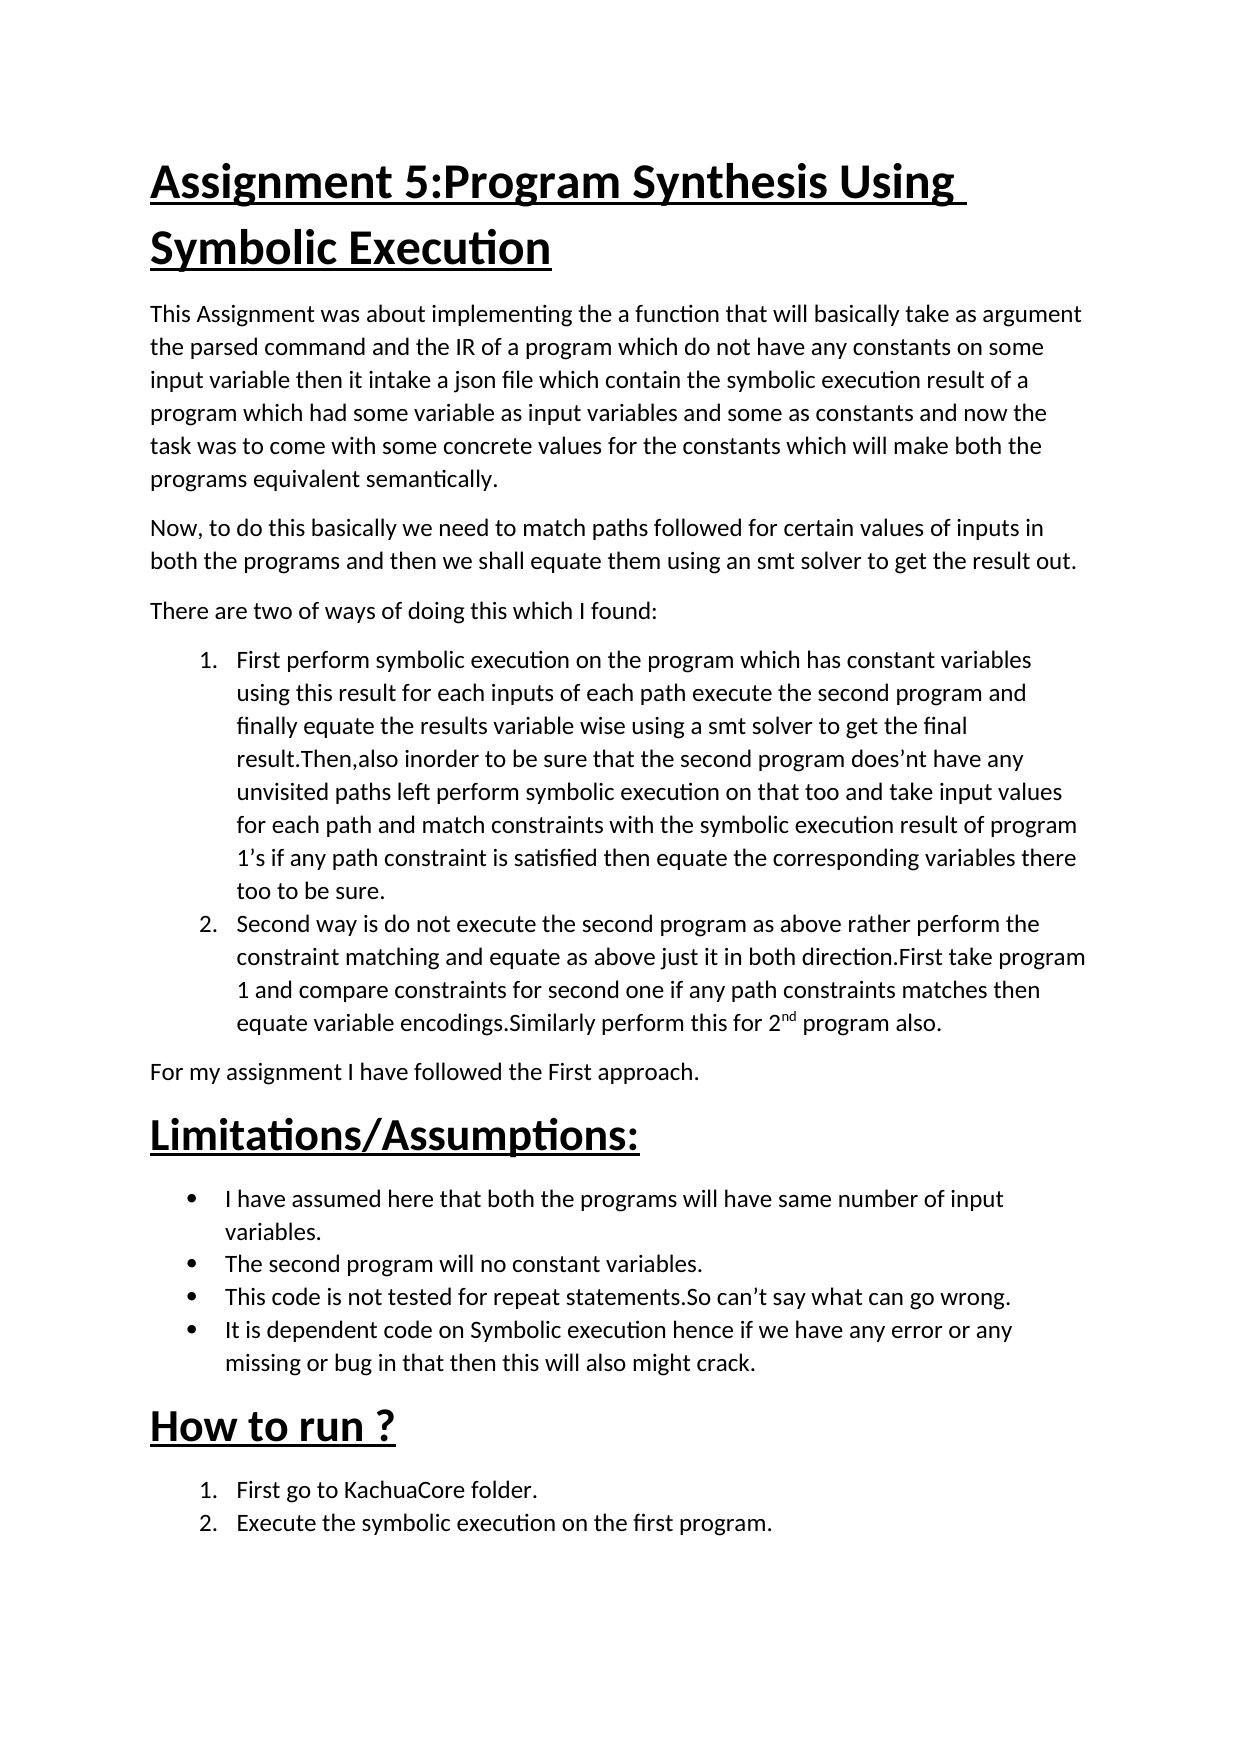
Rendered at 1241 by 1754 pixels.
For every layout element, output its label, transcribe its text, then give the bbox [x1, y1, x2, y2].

list First go to KachuaCore folder. [199, 1474, 1090, 1504]
list First perform symbolic execution on the program which has constant variables using this result for each inputs of each path execute the second program and finally equate the results variable wise using a smt solver to get the final result.Then,also inorder to be sure that the second program does’nt have any unvisited paths left perform symbolic execution on that too and take input values for each path and match constraints with the symbolic execution result of program 1’s if any path constraint is satisfied then equate the corresponding variables there too to be sure. [199, 644, 1090, 906]
text Limitations/Assumptions: [150, 1106, 1090, 1162]
text Now, to do this basically we need to match paths followed for certain values of inputs in both the programs and then we shall equate them using an smt solver to get the result out. [150, 512, 1090, 576]
list Second way is do not execute the second program as above rather perform the constraint matching and equate as above just it in both direction.First take program 1 and compare constraints for second one if any path constraints matches then equate variable encodings.Similarly perform this for 2nd program also. [199, 908, 1090, 1037]
text How to run ? [150, 1397, 1090, 1453]
text For my assignment I have followed the First approach. [150, 1056, 1090, 1087]
list It is dependent code on Symbolic execution hence if we have any error or any missing or bug in that then this will also might crack. [187, 1314, 1090, 1378]
text There are two of ways of doing this which I found: [150, 595, 1090, 626]
list Execute the symbolic execution on the first program. [199, 1507, 1090, 1537]
list I have assumed here that both the programs will have same number of input variables. [187, 1183, 1090, 1246]
list The second program will no constant variables. [187, 1249, 1090, 1279]
text This Assignment was about implementing the a function that will basically take as argument the parsed command and the IR of a program which do not have any constants on some input variable then it intake a json file which contain the symbolic execution result of a program which had some variable as input variables and some as constants and now the task was to come with some concrete values for the constants which will make both the programs equivalent semantically. [150, 298, 1090, 493]
text Assignment 5:Program Synthesis Using Symbolic Execution [150, 150, 1090, 277]
list This code is not tested for repeat statements.So can’t say what can go wrong. [187, 1282, 1090, 1312]
